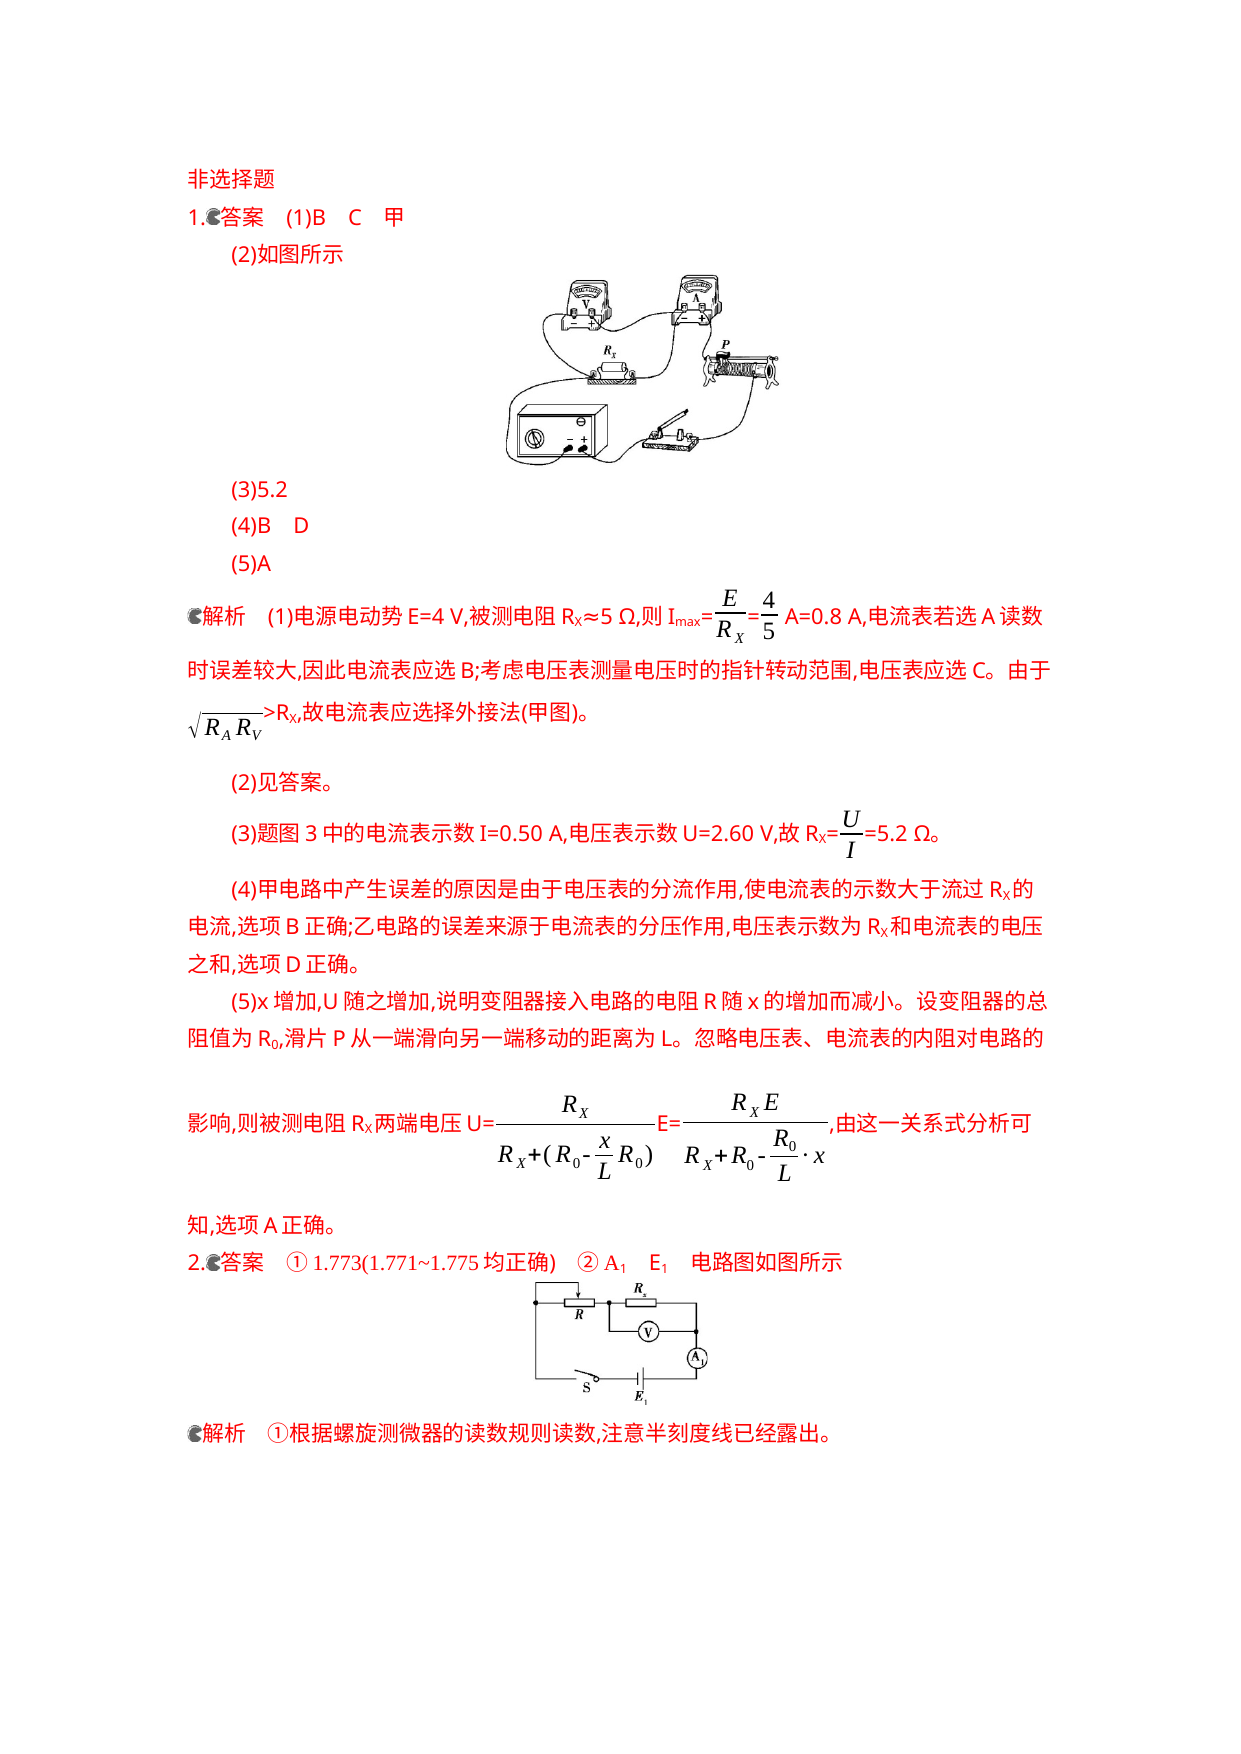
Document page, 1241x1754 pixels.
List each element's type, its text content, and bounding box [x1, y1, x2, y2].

text 2.答案 ①1.773(1.771~1.775均正确) ②A1 E1 电路图如图所示 [187, 1245, 1053, 1277]
text (5)A [187, 546, 1053, 579]
picture [206, 1254, 221, 1271]
text 1.答案 (1)B C 甲 [187, 199, 1053, 232]
text 解析 (1)电源电动势E=4 V,被测电阻RX≈5 Ω,则Imax== A=0.8 A,电流表若选A读数时误差较大,因此电流表应选B;考虑电压表测量电压时的指针转动范围,电压表应选C。由于>RX,故电流表应选择外接法(甲图)。 [187, 583, 1053, 760]
picture [187, 608, 202, 624]
text (3)题图3中的电流表示数I=0.50 A,电压表示数U=2.60 V,故RX==5.2 Ω。 [187, 802, 1053, 867]
text (2)如图所示 [187, 236, 1053, 269]
picture [206, 208, 221, 225]
picture [187, 1425, 202, 1442]
text 解析 ①根据螺旋测微器的读数规则读数,注意半刻度线已经露出。 [187, 1416, 1053, 1448]
text (3)5.2 [187, 472, 1053, 505]
text (2)见答案。 [187, 765, 1053, 797]
text (4)甲电路中产生误差的原因是由于电压表的分流作用,使电流表的示数大于流过RX的电流,选项B正确;乙电路的误差来源于电流表的分压作用,电压表示数为RX和电流表的电压之和,选项D正确。 [187, 872, 1053, 979]
text (5)x增加,U随之增加,说明变阻器接入电路的电阻R随x的增加而减小。设变阻器的总阻值为R0,滑片P从一端滑向另一端移动的距离为L。忽略电压表、电流表的内阻对电路的影响,则被测电阻RX两端电压U=E=,由这一关系式分析可知,选项A正确。 [187, 983, 1053, 1240]
picture [501, 273, 784, 468]
text (4)B D [187, 509, 1053, 542]
picture [533, 1282, 708, 1405]
text 非选择题 [187, 162, 1053, 194]
